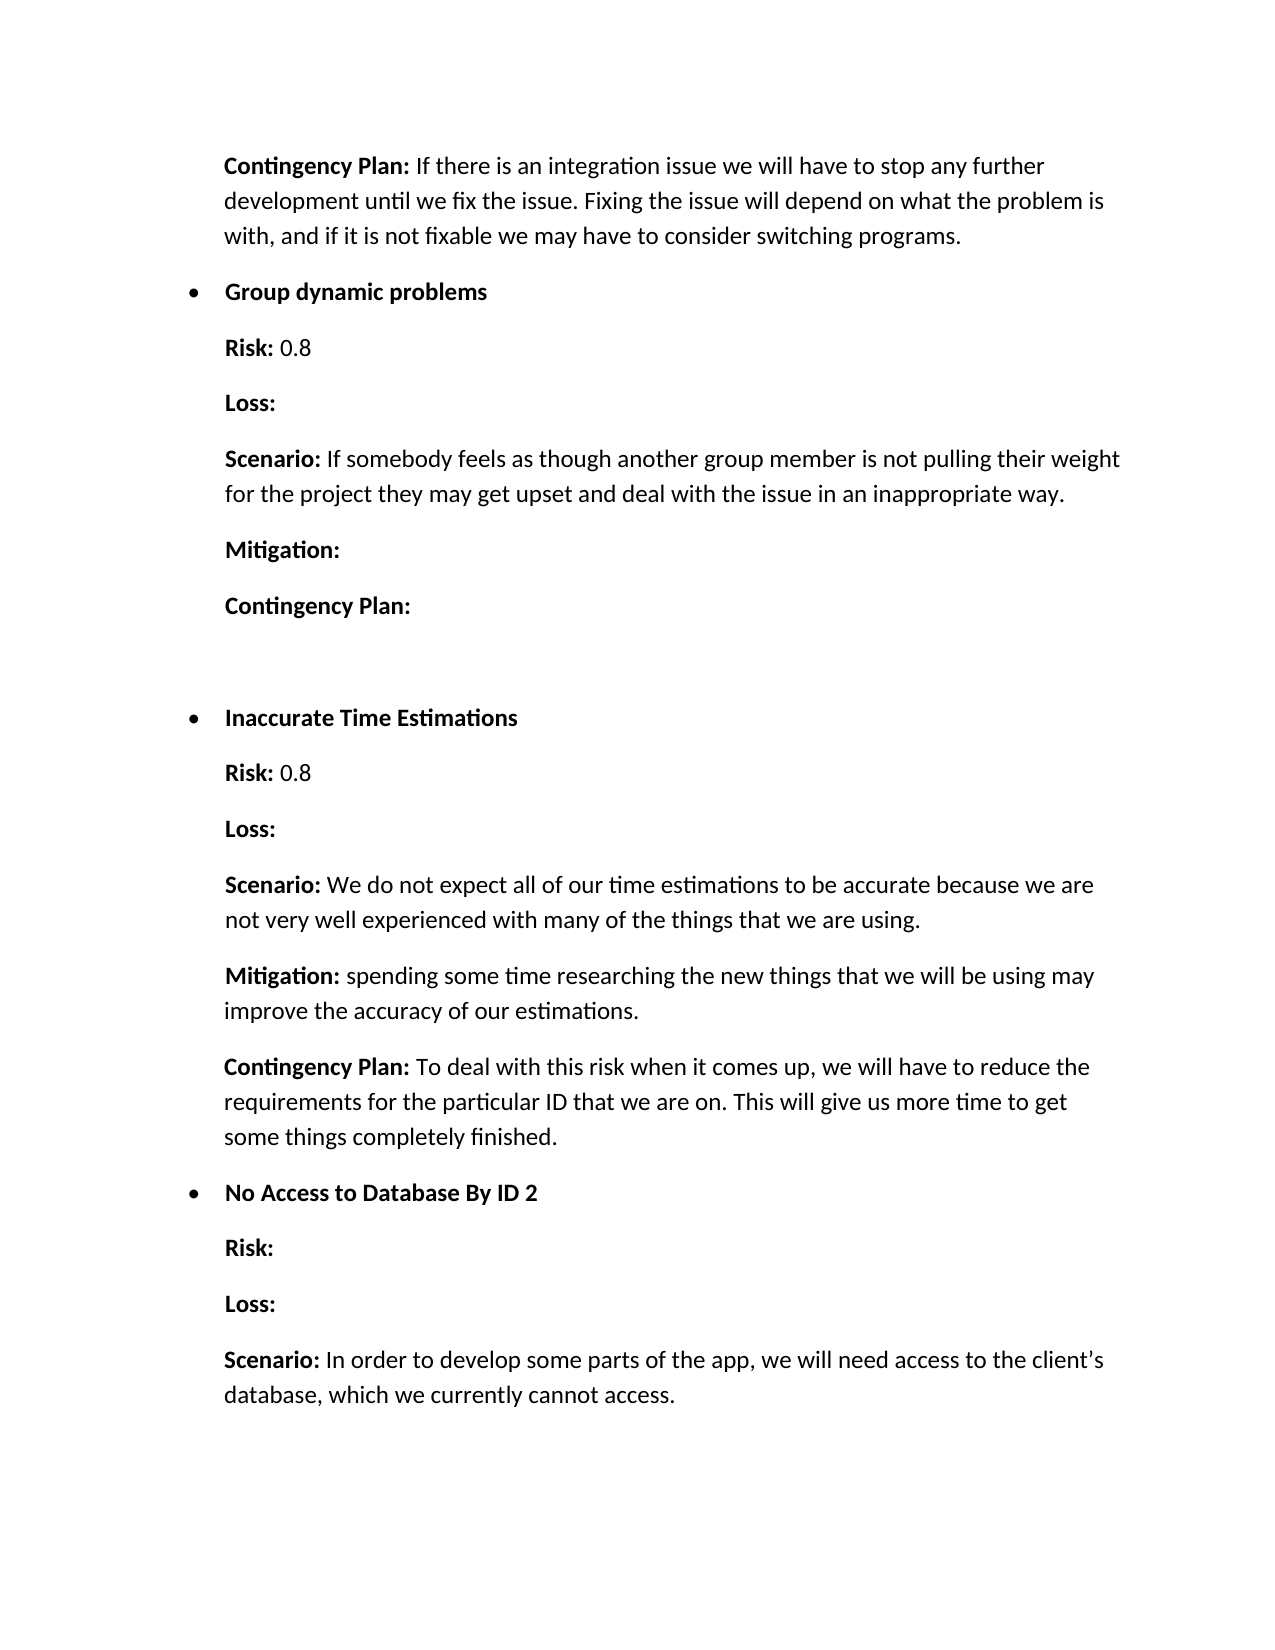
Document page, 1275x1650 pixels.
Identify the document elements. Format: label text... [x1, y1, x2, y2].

text Contingency Plan: To deal with this risk when it comes up, we will have to reduce the requirements for the particular ID that we are on. This will give us more time to get some things completely finished. [150, 1051, 1125, 1151]
text Mitigation: spending some time researching the new things that we will be using may improve the accuracy of our estimations. [150, 960, 1125, 1026]
list No Access to Database By ID 2 [187, 1177, 1125, 1207]
text Risk: [225, 1232, 1125, 1263]
text Loss: [225, 387, 1125, 418]
text Loss: [225, 813, 1125, 844]
text Loss: [225, 1288, 1125, 1319]
text Scenario: In order to develop some parts of the app, we will need access to the client’s database, which we currently cannot access. [224, 1344, 1125, 1410]
text Contingency Plan: [150, 590, 1125, 621]
list Inaccurate Time Estimations [187, 702, 1125, 732]
text Risk: 0.8 [225, 757, 1125, 788]
text Risk: 0.8 [225, 332, 1125, 362]
list Group dynamic problems [187, 276, 1125, 306]
text Scenario: If somebody feels as though another group member is not pulling their weight for the project they may get upset and deal with the issue in an inappropriate way. [225, 443, 1125, 509]
text Mitigation: [225, 534, 1125, 565]
text Contingency Plan: If there is an integration issue we will have to stop any further development until we fix the issue. Fixing the issue will depend on what the problem is with, and if it is not fixable we may have to consider switching programs. [150, 150, 1125, 251]
text Scenario: We do not expect all of our time estimations to be accurate because we are not very well experienced with many of the things that we are using. [225, 869, 1125, 935]
